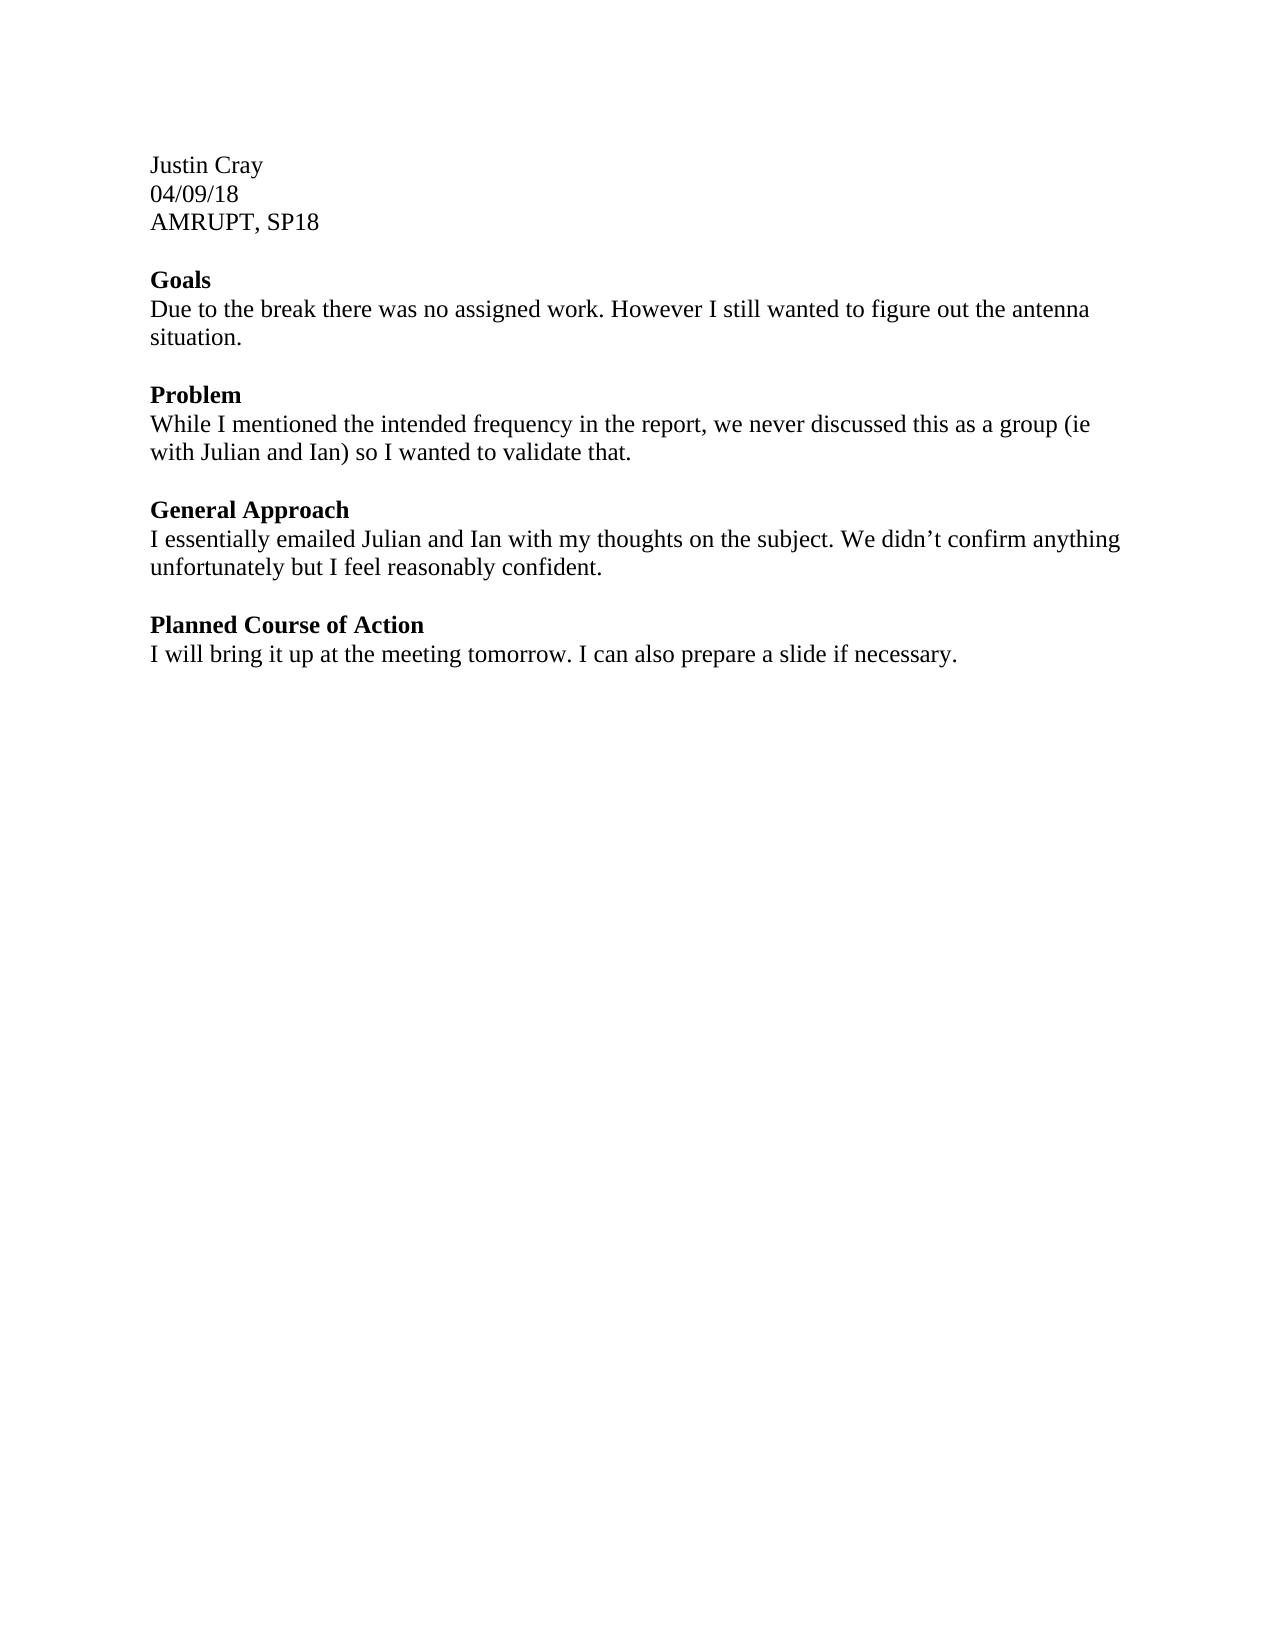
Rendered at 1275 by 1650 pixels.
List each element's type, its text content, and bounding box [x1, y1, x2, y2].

text Goals [150, 265, 1125, 294]
text 04/09/18 [150, 179, 1125, 207]
text AMRUPT, SP18 [150, 207, 1125, 236]
text Justin Cray [150, 150, 1125, 179]
text I will bring it up at the meeting tomorrow. I can also prepare a slide if necessary. [150, 639, 1125, 667]
text Planned Course of Action [150, 610, 1125, 639]
text Problem [150, 380, 1125, 409]
text Due to the break there was no assigned work. However I still wanted to figure out the antenna situation. [150, 294, 1125, 351]
text I essentially emailed Julian and Ian with my thoughts on the subject. We didn’t confirm anything unfortunately but I feel reasonably confident. [150, 524, 1125, 581]
text While I mentioned the intended frequency in the report, we never discussed this as a group (ie with Julian and Ian) so I wanted to validate that. [150, 409, 1125, 466]
text General Approach [150, 495, 1125, 524]
